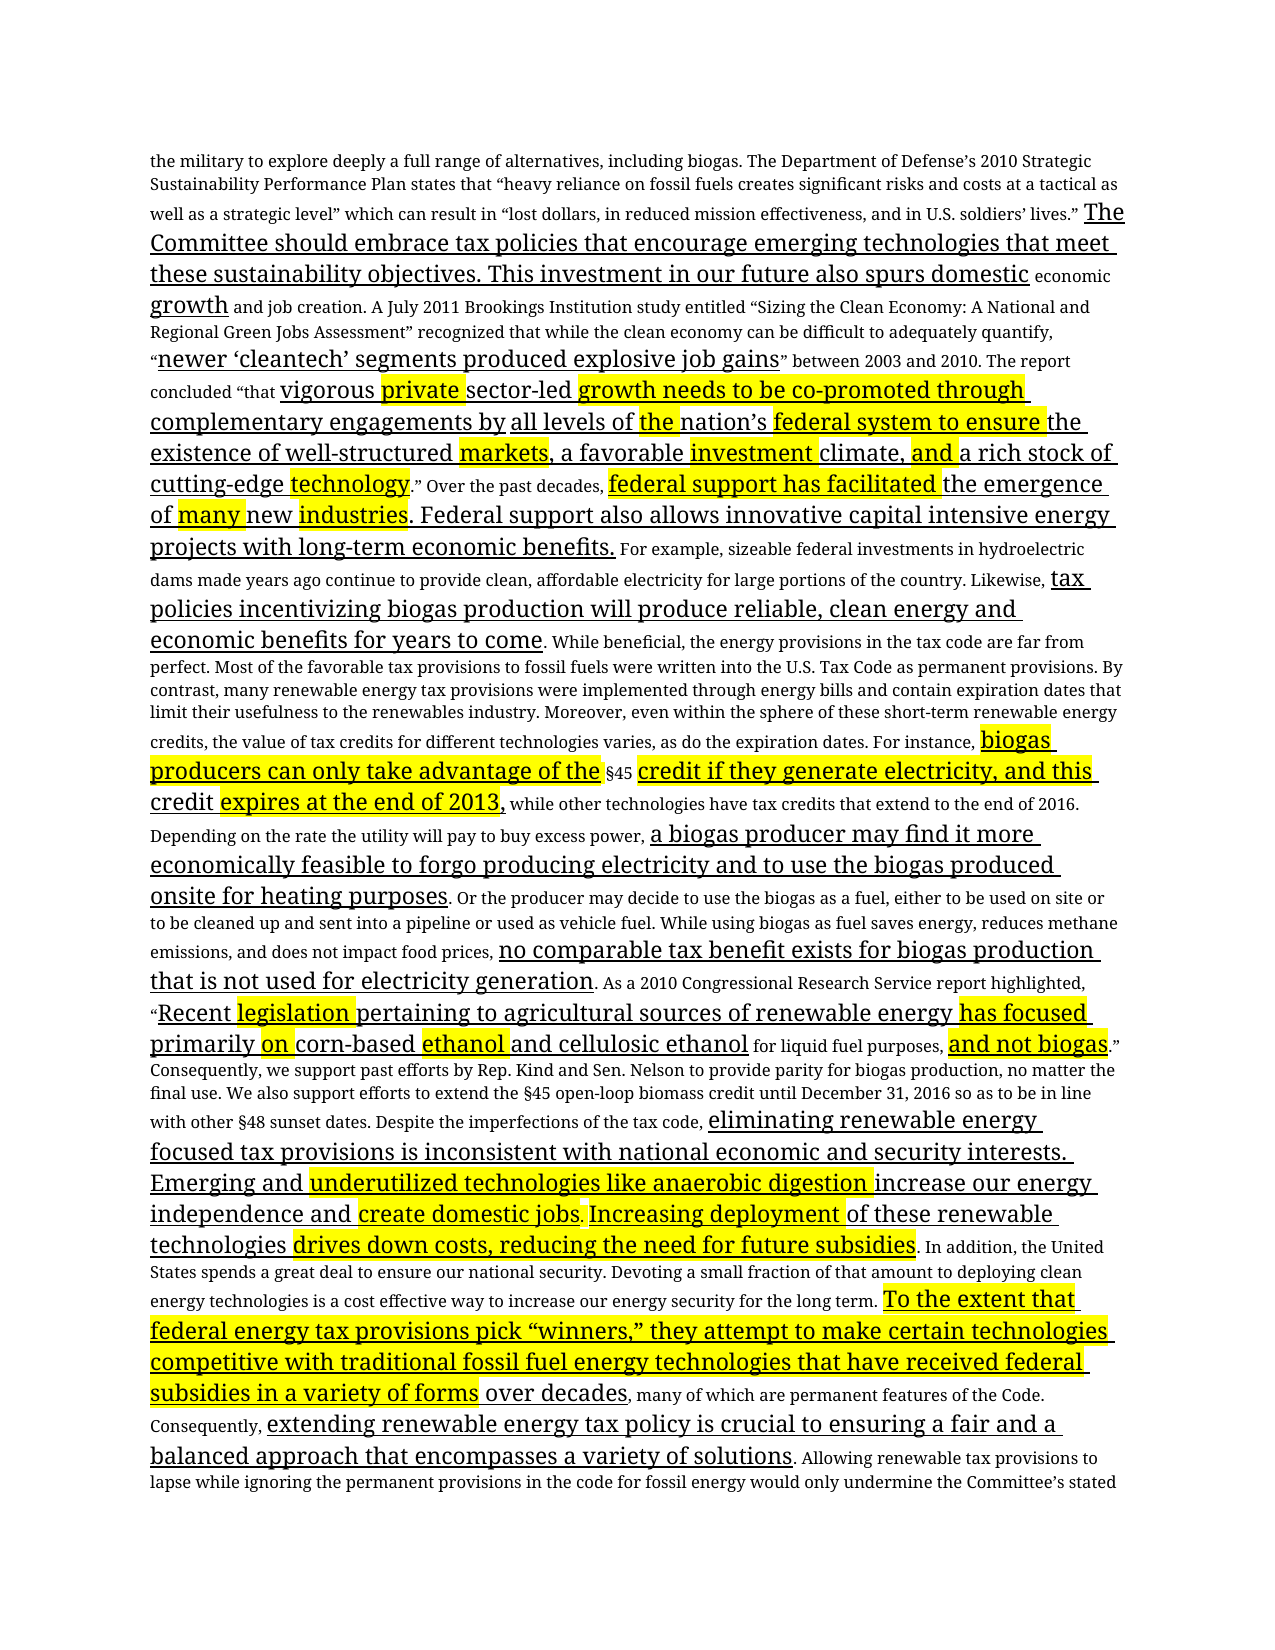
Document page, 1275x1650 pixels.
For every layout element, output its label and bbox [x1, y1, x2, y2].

text [150, 150, 1125, 1493]
